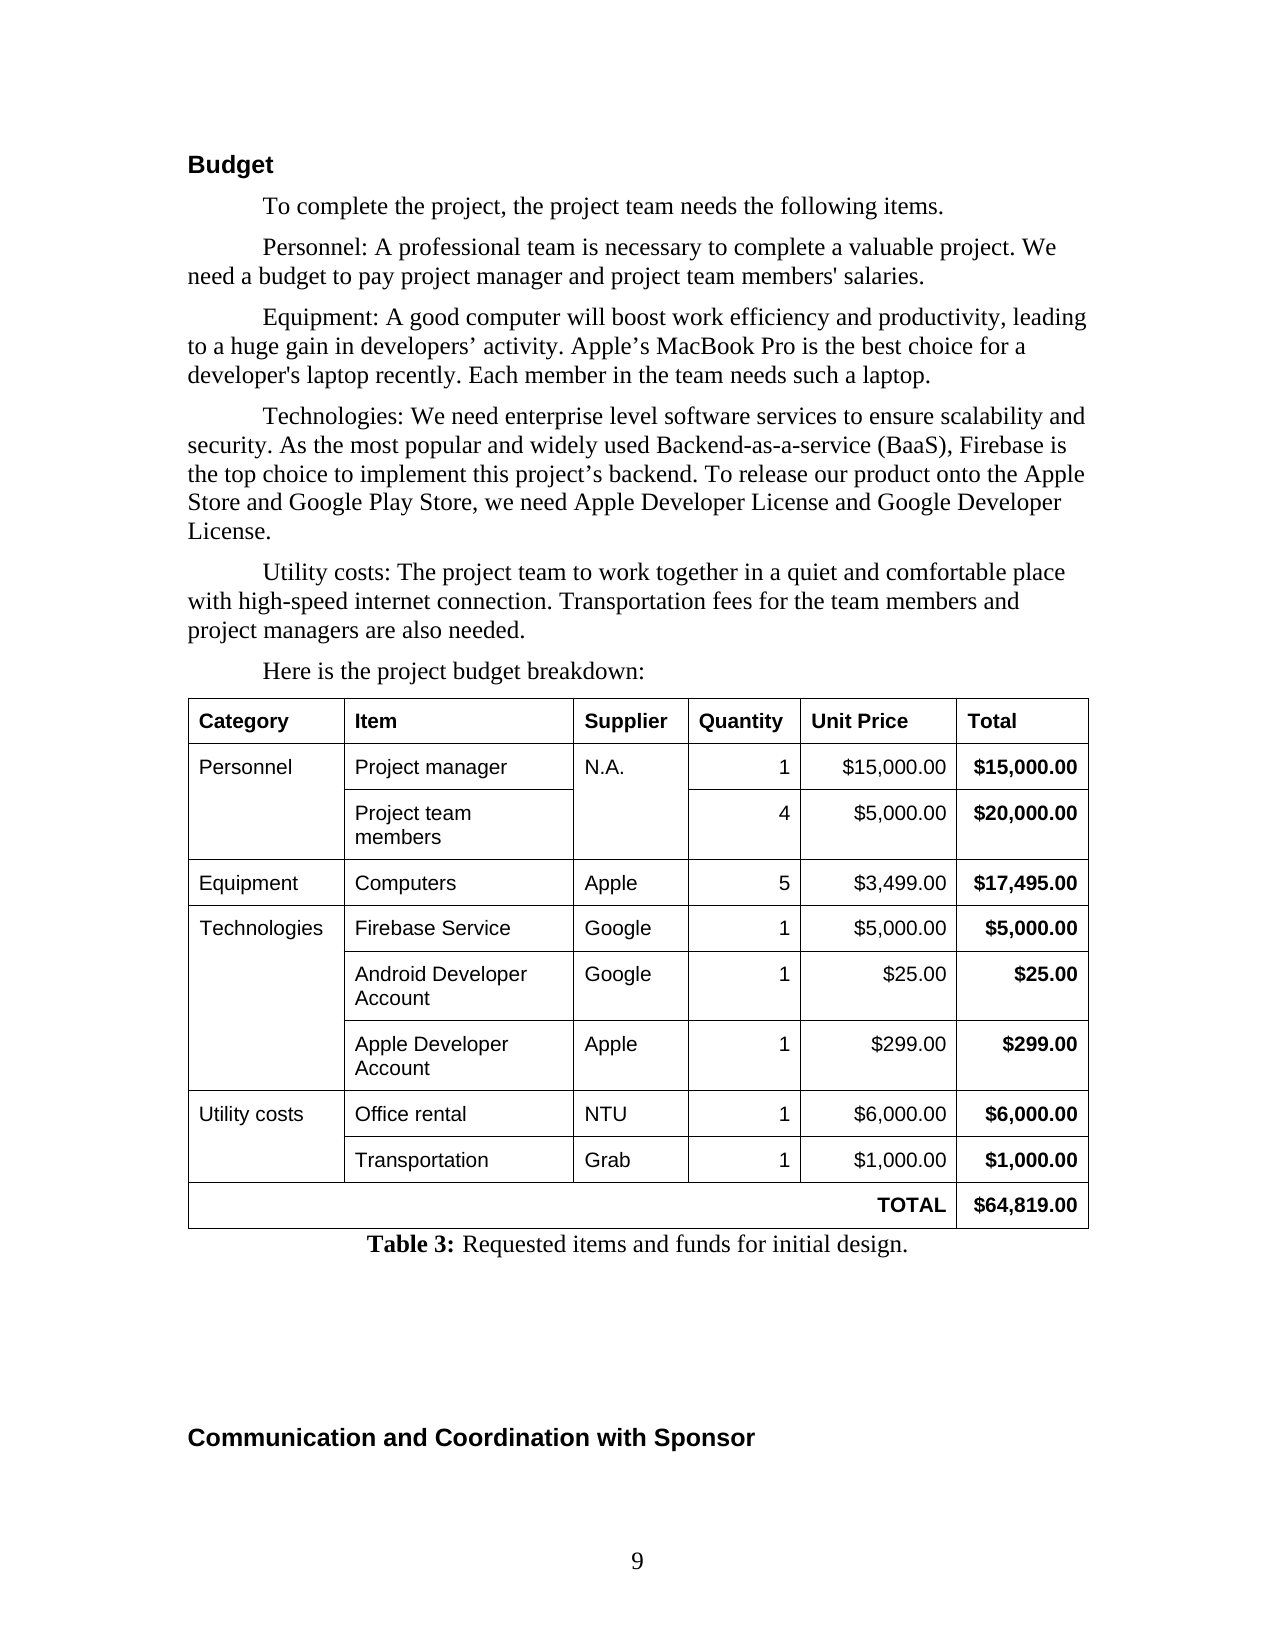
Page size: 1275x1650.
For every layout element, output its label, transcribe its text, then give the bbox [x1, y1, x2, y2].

table_header Unit Price [801, 699, 956, 743]
table_cell 4 [689, 790, 800, 859]
table_cell Project team members [345, 790, 573, 859]
table_cell $5,000.00 [801, 906, 956, 951]
table_cell $6,000.00 [801, 1091, 956, 1136]
table_cell Apple Developer Account [345, 1021, 573, 1090]
table_cell Utility costs [189, 1091, 344, 1182]
table_cell Office rental [345, 1091, 573, 1136]
table_cell $25.00 [801, 952, 956, 1020]
table_header Category [189, 699, 344, 743]
table_cell Project manager [345, 744, 573, 789]
table_cell 1 [689, 1091, 800, 1136]
text Here is the project budget breakdown: [187, 656, 1087, 685]
table_cell Android Developer Account [345, 952, 573, 1020]
table_cell $5,000.00 [801, 790, 956, 859]
text Utility costs: The project team to work together in a quiet and comfortable place with high-speed internet connection. Transportation fees for the team members and project managers are also needed. [187, 557, 1087, 644]
text Personnel: A professional team is necessary to complete a valuable project. We need a budget to pay project manager and project team members' salaries. [187, 232, 1087, 290]
table_cell NTU [574, 1091, 688, 1136]
table_cell $5,000.00 [957, 906, 1088, 951]
text Communication and Coordination with Sponsor [187, 1422, 1087, 1451]
table_cell Google [574, 906, 688, 951]
text Budget [187, 150, 1087, 179]
table_cell $1,000.00 [957, 1137, 1088, 1182]
table_header Supplier [574, 699, 688, 743]
table_cell Personnel [189, 744, 344, 859]
table_cell Grab [574, 1137, 688, 1182]
table_header Total [957, 699, 1088, 743]
table_cell 1 [689, 906, 800, 951]
table_cell $6,000.00 [957, 1091, 1088, 1136]
table_cell TOTAL [189, 1183, 956, 1228]
table_cell $17,495.00 [957, 860, 1088, 905]
table_cell $299.00 [801, 1021, 956, 1090]
table_cell Apple [574, 860, 688, 905]
table_cell 1 [689, 952, 800, 1020]
table_cell 1 [689, 1137, 800, 1182]
text To complete the project, the project team needs the following items. [187, 191, 1087, 220]
table_cell $25.00 [957, 952, 1088, 1020]
table_cell Firebase Service [345, 906, 573, 951]
table_cell $3,499.00 [801, 860, 956, 905]
text Equipment: A good computer will boost work efficiency and productivity, leading to a huge gain in developers’ activity. Apple’s MacBook Pro is the best choice for a developer's laptop recently. Each member in the team needs such a laptop. [187, 302, 1087, 389]
table_cell $20,000.00 [957, 790, 1088, 859]
table_header Item [345, 699, 573, 743]
table_cell 1 [689, 1021, 800, 1090]
table_cell $1,000.00 [801, 1137, 956, 1182]
table_cell $15,000.00 [957, 744, 1088, 789]
table_cell 1 [689, 744, 800, 789]
table_cell Apple [574, 1021, 688, 1090]
table_cell Technologies [189, 906, 344, 1090]
table_cell N.A. [574, 744, 688, 859]
table_cell $15,000.00 [801, 744, 956, 789]
table_cell $64,819.00 [957, 1183, 1088, 1228]
table_cell $299.00 [957, 1021, 1088, 1090]
table_cell Computers [345, 860, 573, 905]
table_cell Equipment [189, 860, 344, 905]
table_cell Google [574, 952, 688, 1020]
table_header Quantity [689, 699, 800, 743]
table_cell 5 [689, 860, 800, 905]
text Table 3: Requested items and funds for initial design. [187, 1229, 1087, 1257]
text Technologies: We need enterprise level software services to ensure scalability and security. As the most popular and widely used Backend-as-a-service (BaaS), Firebase is the top choice to implement this project’s backend. To release our product onto the Apple Store and Google Play Store, we need Apple Developer License and Google Developer License. [187, 401, 1087, 545]
table_cell Transportation [345, 1137, 573, 1182]
